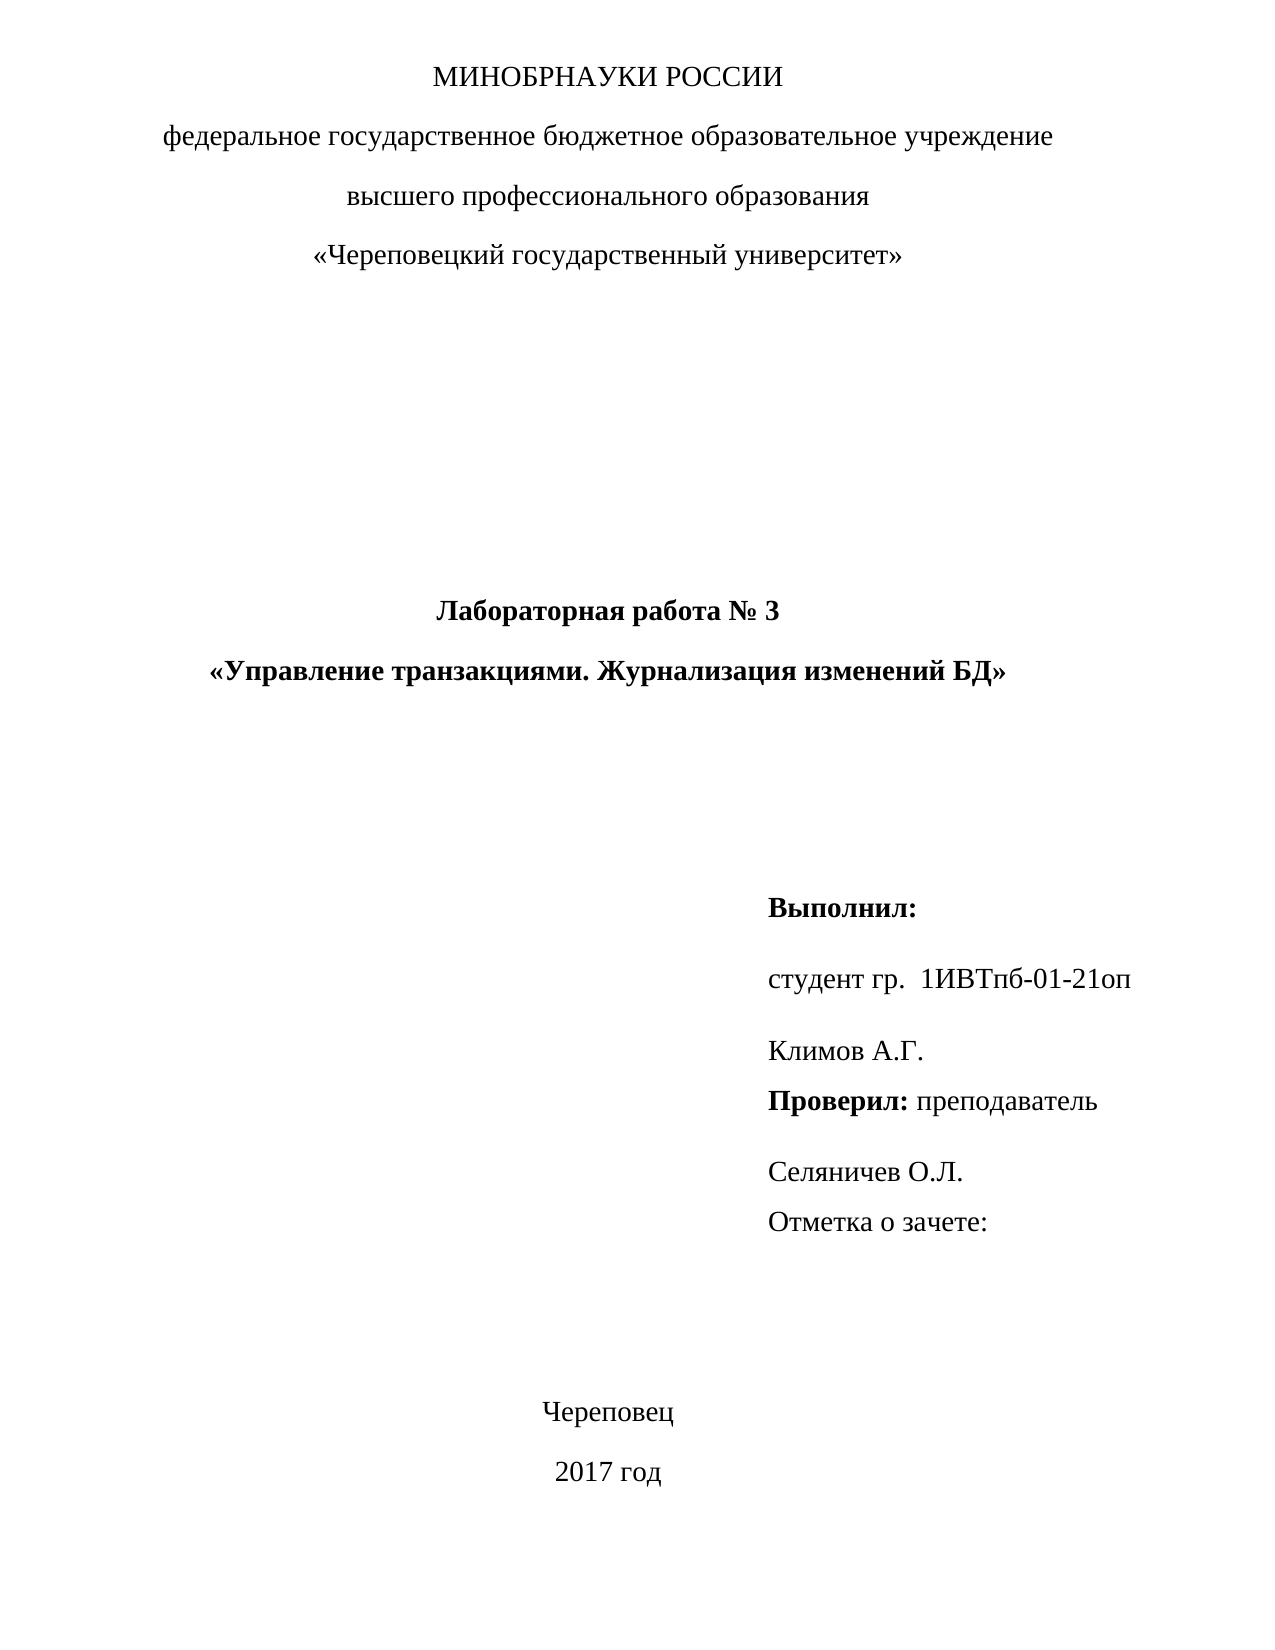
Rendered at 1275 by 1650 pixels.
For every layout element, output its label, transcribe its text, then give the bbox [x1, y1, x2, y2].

text Лабораторная работа № 3 [59, 593, 1157, 627]
text высшего профессионального образования [59, 178, 1157, 211]
text студент гр. 1ИВТпб-01-21оп [768, 961, 1157, 995]
text «Управление транзакциями. Журнализация изменений БД» [59, 653, 1157, 686]
text «Череповецкий государственный университет» [59, 237, 1157, 271]
text федеральное государственное бюджетное образовательное учреждение [59, 118, 1157, 152]
text Череповец [59, 1394, 1157, 1428]
text Выполнил: [768, 890, 1157, 924]
text Климов А.Г. Проверил: преподаватель [768, 1033, 1157, 1116]
text МИНОБРНАУКИ РОССИИ [59, 59, 1157, 93]
text 2017 год [59, 1454, 1157, 1487]
text Селяничев О.Л. Отметка о зачете: [768, 1154, 1157, 1238]
